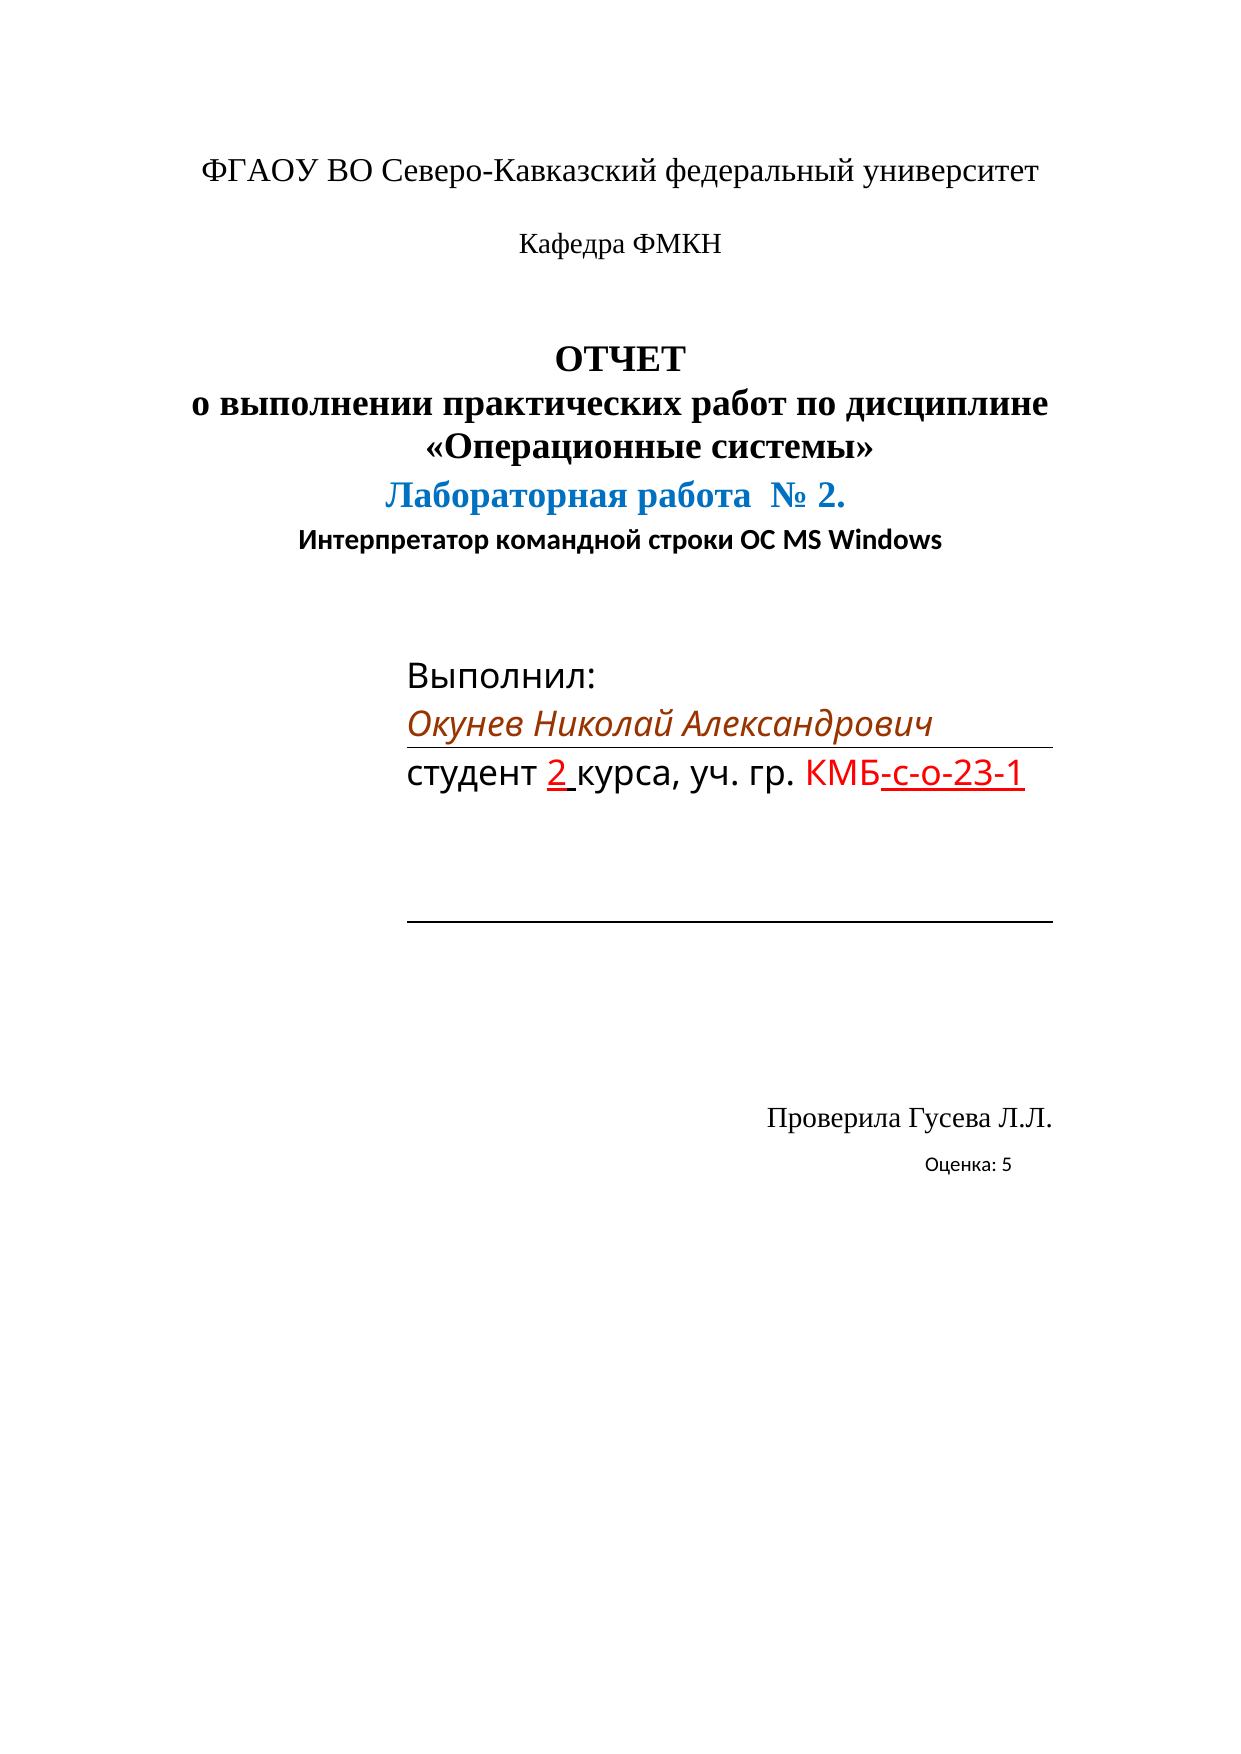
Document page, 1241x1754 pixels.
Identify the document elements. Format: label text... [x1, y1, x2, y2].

text ОТЧЕТ [187, 337, 1053, 380]
text Оценка: 5 [187, 1151, 1053, 1176]
text ФГАОУ ВО Северо-Кавказский федеральный университет [187, 150, 1053, 188]
text о выполнении практических работ по дисциплине [187, 380, 1053, 423]
table_header Выполнил: Окунев Николай Александрович [407, 650, 1053, 747]
table_cell студент 2 курса, уч. гр. КМБ-с-о-23-1 [407, 748, 1053, 921]
text Проверила Гусева Л.Л. [176, 1101, 1053, 1134]
text Кафедра ФМКН [187, 227, 1053, 260]
text Лабораторная работа № 2. Интерпретатор командной строки ОС MS Windows [187, 473, 1053, 557]
text «Операционные системы» [187, 423, 1053, 466]
